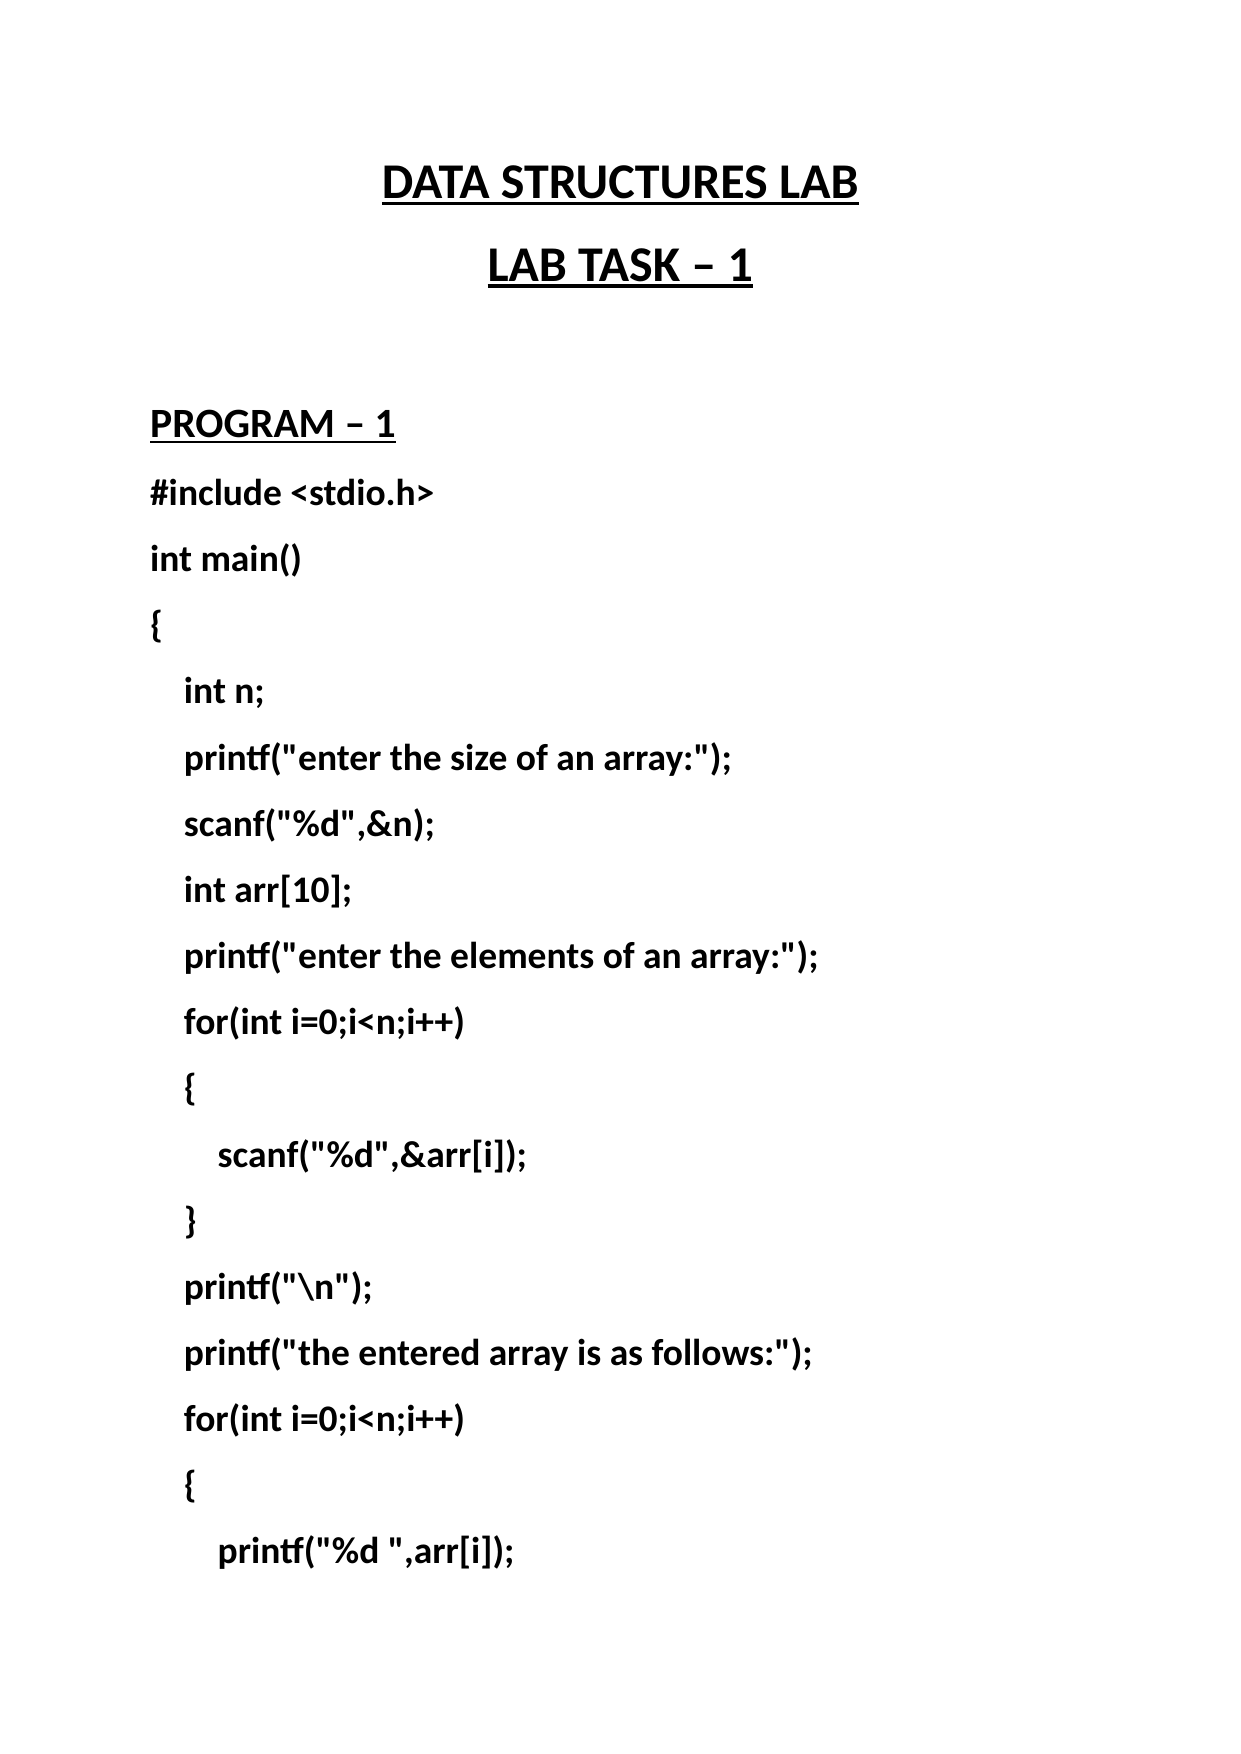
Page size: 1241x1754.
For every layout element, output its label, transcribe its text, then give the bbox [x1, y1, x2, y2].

text PROGRAM – 1 [150, 397, 1090, 448]
text } [150, 1197, 1090, 1242]
text DATA STRUCTURES LAB [150, 150, 1090, 211]
text scanf("%d",&arr[i]); [150, 1131, 1090, 1176]
text int arr[10]; [150, 866, 1090, 912]
text { [150, 1064, 1090, 1110]
text printf("enter the size of an array:"); [150, 734, 1090, 779]
text scanf("%d",&n); [150, 800, 1090, 846]
text printf("\n"); [150, 1263, 1090, 1309]
text LAB TASK – 1 [150, 232, 1090, 293]
text printf("enter the elements of an array:"); [150, 932, 1090, 978]
text printf("%d ",arr[i]); [150, 1527, 1090, 1573]
text printf("the entered array is as follows:"); [150, 1329, 1090, 1375]
text for(int i=0;i<n;i++) [150, 998, 1090, 1044]
text int main() [150, 535, 1090, 581]
text { [150, 1461, 1090, 1507]
text { [150, 601, 1090, 647]
text int n; [150, 667, 1090, 713]
text #include <stdio.h> [150, 469, 1090, 515]
text for(int i=0;i<n;i++) [150, 1395, 1090, 1441]
